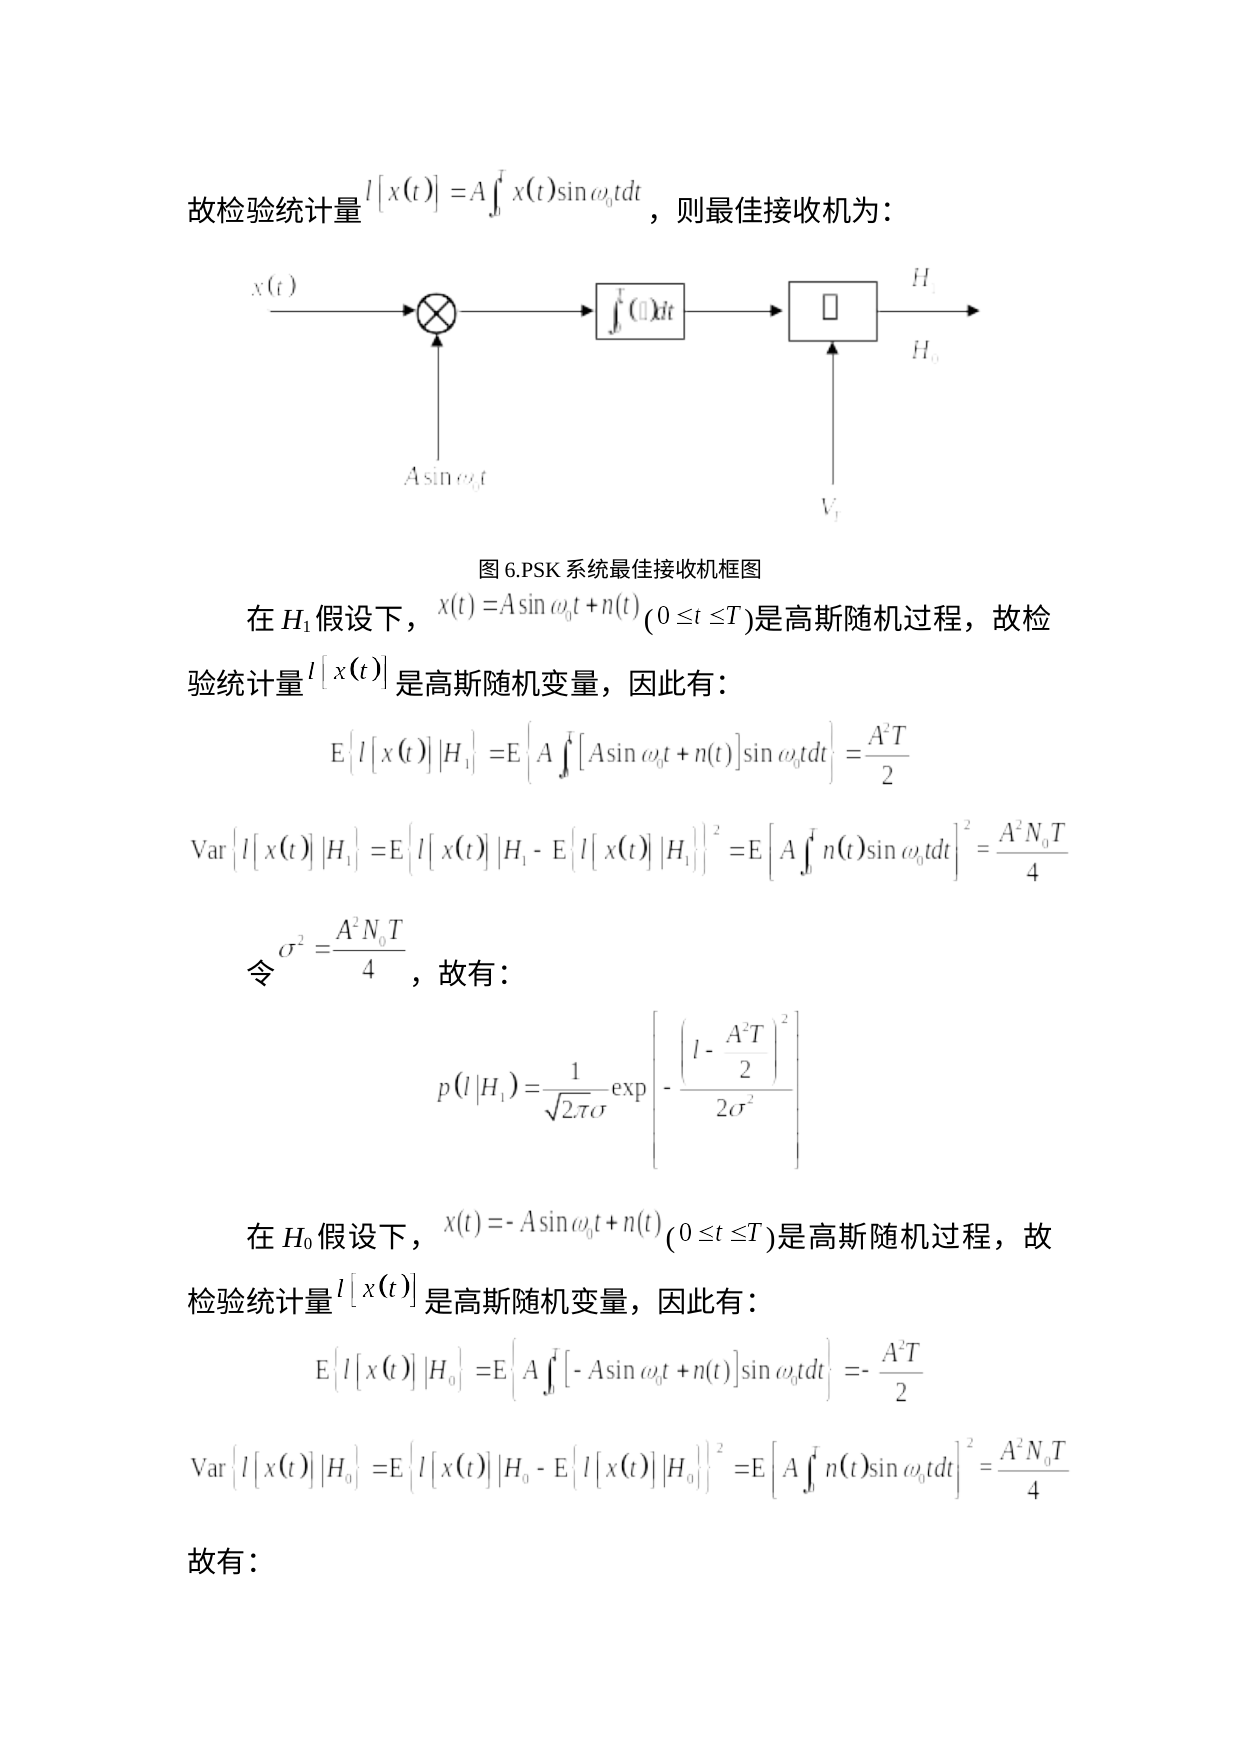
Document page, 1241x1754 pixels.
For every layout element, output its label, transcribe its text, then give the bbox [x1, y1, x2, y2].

text 图6.PSK系统最佳接收机框图 [187, 552, 1053, 584]
text 在H0假设下，()是高斯随机过程，故检验统计量是高斯随机变量，因此有： [187, 1202, 1053, 1332]
text 令，故有： [187, 909, 1053, 1007]
text 故检验统计量，则最佳接收机为： [187, 162, 1053, 259]
text 在H1假设下，()是高斯随机过程，故检验统计量是高斯随机变量，因此有： [187, 584, 1053, 714]
text 故有： [187, 1429, 1053, 1592]
